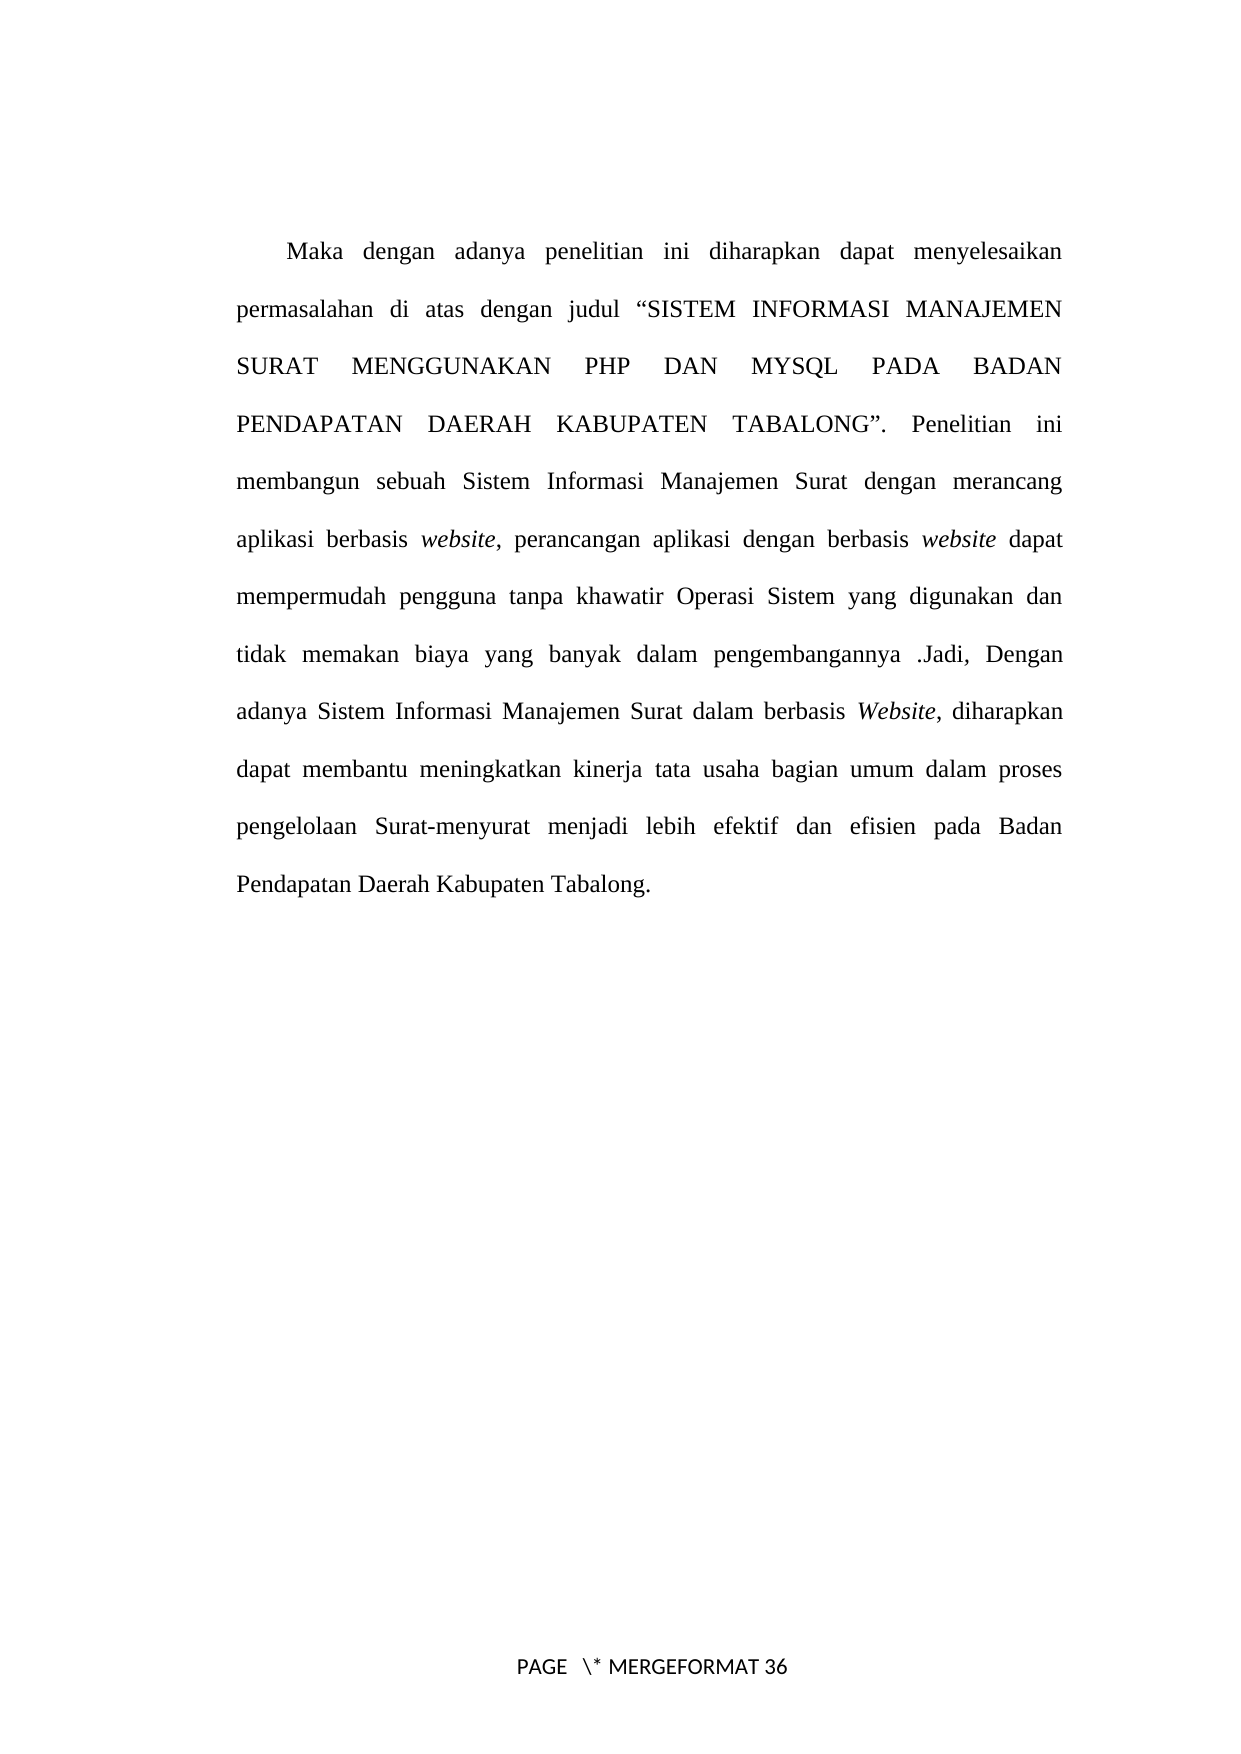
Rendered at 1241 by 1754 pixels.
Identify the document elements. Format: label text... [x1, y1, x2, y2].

text Maka dengan adanya penelitian ini diharapkan dapat menyelesaikan permasalahan di atas dengan judul “SISTEM INFORMASI MANAJEMEN SURAT MENGGUNAKAN PHP DAN MYSQL PADA BADAN PENDAPATAN DAERAH KABUPATEN TABALONG”. Penelitian ini membangun sebuah Sistem Informasi Manajemen Surat dengan merancang aplikasi berbasis website, perancangan aplikasi dengan berbasis website dapat mempermudah pengguna tanpa khawatir Operasi Sistem yang digunakan dan tidak memakan biaya yang banyak dalam pengembangannya .Jadi, Dengan adanya Sistem Informasi Manajemen Surat dalam berbasis Website, diharapkan dapat membantu meningkatkan kinerja tata usaha bagian umum dalam proses pengelolaan Surat-menyurat menjadi lebih efektif dan efisien pada Badan Pendapatan Daerah Kabupaten Tabalong. [236, 236, 1063, 897]
